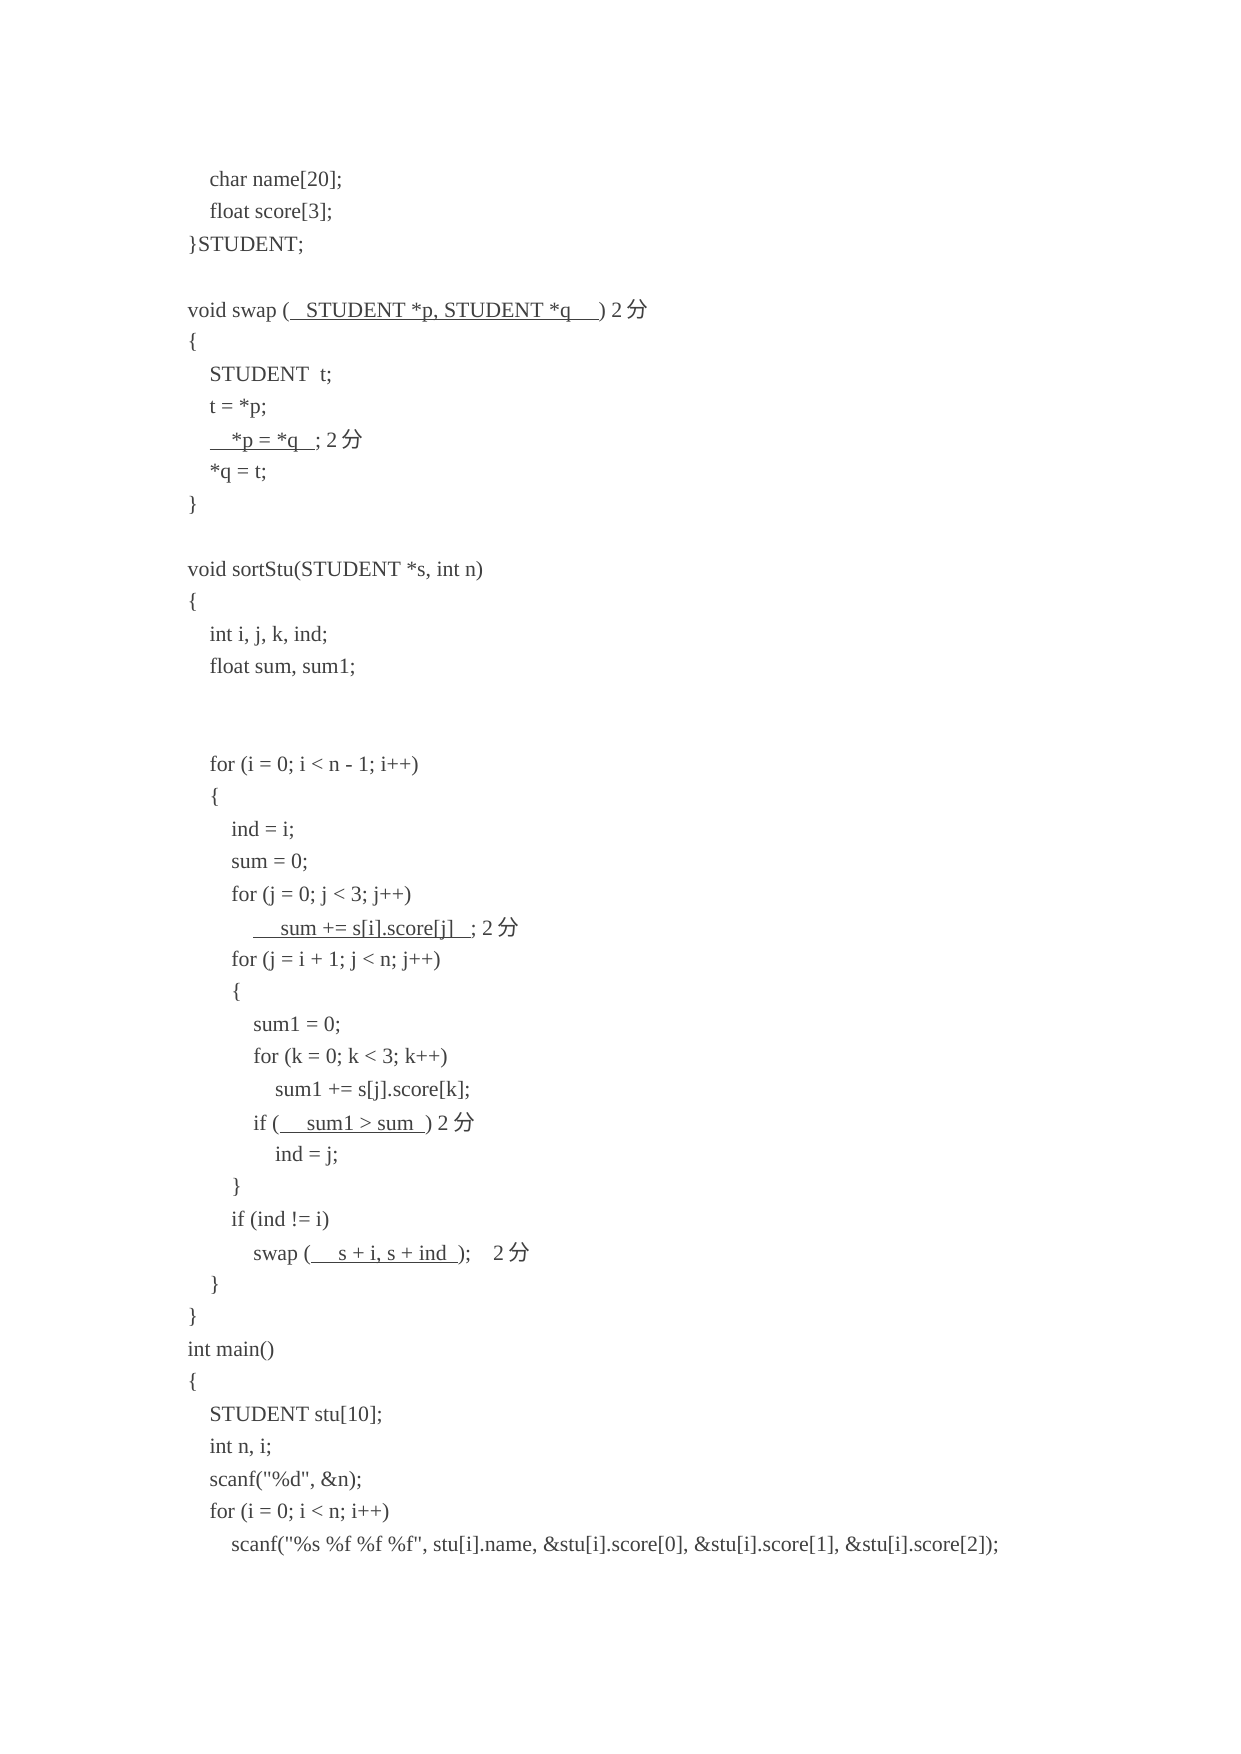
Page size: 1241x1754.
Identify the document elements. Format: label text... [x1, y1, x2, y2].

text int i, j, k, ind; [187, 617, 1053, 649]
text ind = j; [187, 1137, 1053, 1169]
text char name[20]; [187, 162, 1053, 194]
text } [187, 1169, 1053, 1202]
text sum = 0; [187, 844, 1053, 877]
text }STUDENT; [187, 227, 1053, 259]
text scanf("%s %f %f %f", stu[i].name, &stu[i].score[0], &stu[i].score[1], &stu[i].score[2]); [187, 1527, 1053, 1559]
text void sortStu(STUDENT *s, int n) [187, 552, 1053, 584]
text } [187, 1299, 1053, 1332]
text int main() [187, 1332, 1053, 1364]
text { [187, 584, 1053, 617]
text STUDENT t; [187, 357, 1053, 389]
text } [187, 1267, 1053, 1299]
text for (i = 0; i < n - 1; i++) [187, 747, 1053, 779]
text { [187, 324, 1053, 357]
text sum += s[i].score[j] ; 2分 [187, 909, 1053, 942]
text for (j = 0; j < 3; j++) [187, 877, 1053, 909]
text swap ( s + i, s + ind ); 2分 [187, 1234, 1053, 1267]
text scanf("%d", &n); [187, 1462, 1053, 1494]
text STUDENT stu[10]; [187, 1397, 1053, 1429]
text sum1 = 0; [187, 1007, 1053, 1039]
text float score[3]; [187, 194, 1053, 227]
text if (ind != i) [187, 1202, 1053, 1234]
text for (i = 0; i < n; i++) [187, 1494, 1053, 1527]
text sum1 += s[j].score[k]; [187, 1072, 1053, 1104]
text for (k = 0; k < 3; k++) [187, 1039, 1053, 1072]
text } [187, 487, 1053, 519]
text if ( sum1 > sum ) 2分 [187, 1104, 1053, 1137]
text { [187, 1364, 1053, 1397]
text int n, i; [187, 1429, 1053, 1462]
text for (j = i + 1; j < n; j++) [187, 942, 1053, 974]
text *q = t; [187, 454, 1053, 487]
text void swap ( STUDENT *p, STUDENT *q ) 2分 [187, 292, 1053, 324]
text float sum, sum1; [187, 649, 1053, 682]
text *p = *q ; 2分 [187, 422, 1053, 454]
text { [187, 974, 1053, 1007]
text { [187, 779, 1053, 812]
text t = *p; [187, 389, 1053, 422]
text ind = i; [187, 812, 1053, 844]
